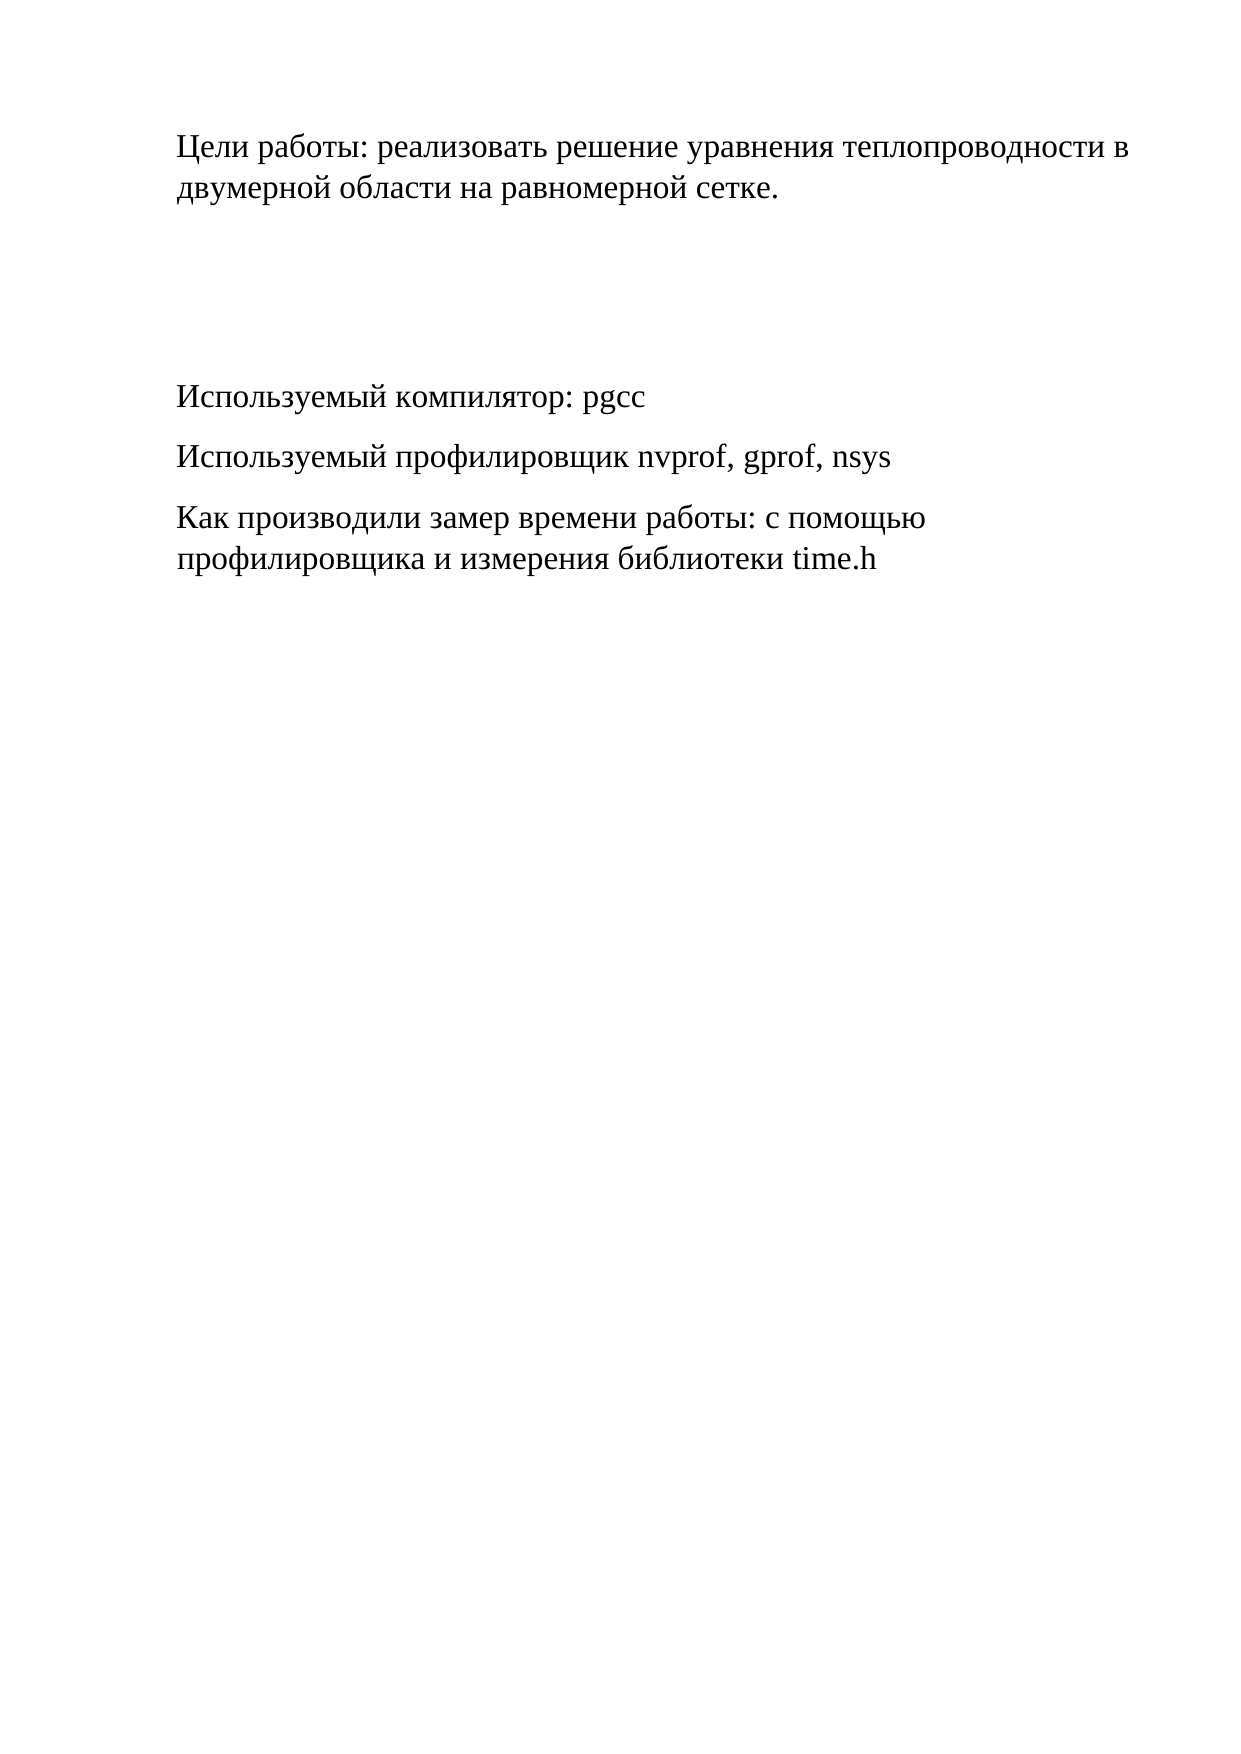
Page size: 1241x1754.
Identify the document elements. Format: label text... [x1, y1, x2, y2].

text Используемый профилировщик nvprof, gprof, nsys [176, 437, 1162, 475]
text Как производили замер времени работы: с помощью профилировщика и измерения библиотеки time.h [176, 497, 1162, 577]
text Цели работы: реализовать решение уравнения теплопроводности в двумерной области на равномерной сетке. [176, 126, 1162, 206]
text Используемый компилятор: pgcc [176, 376, 1162, 414]
